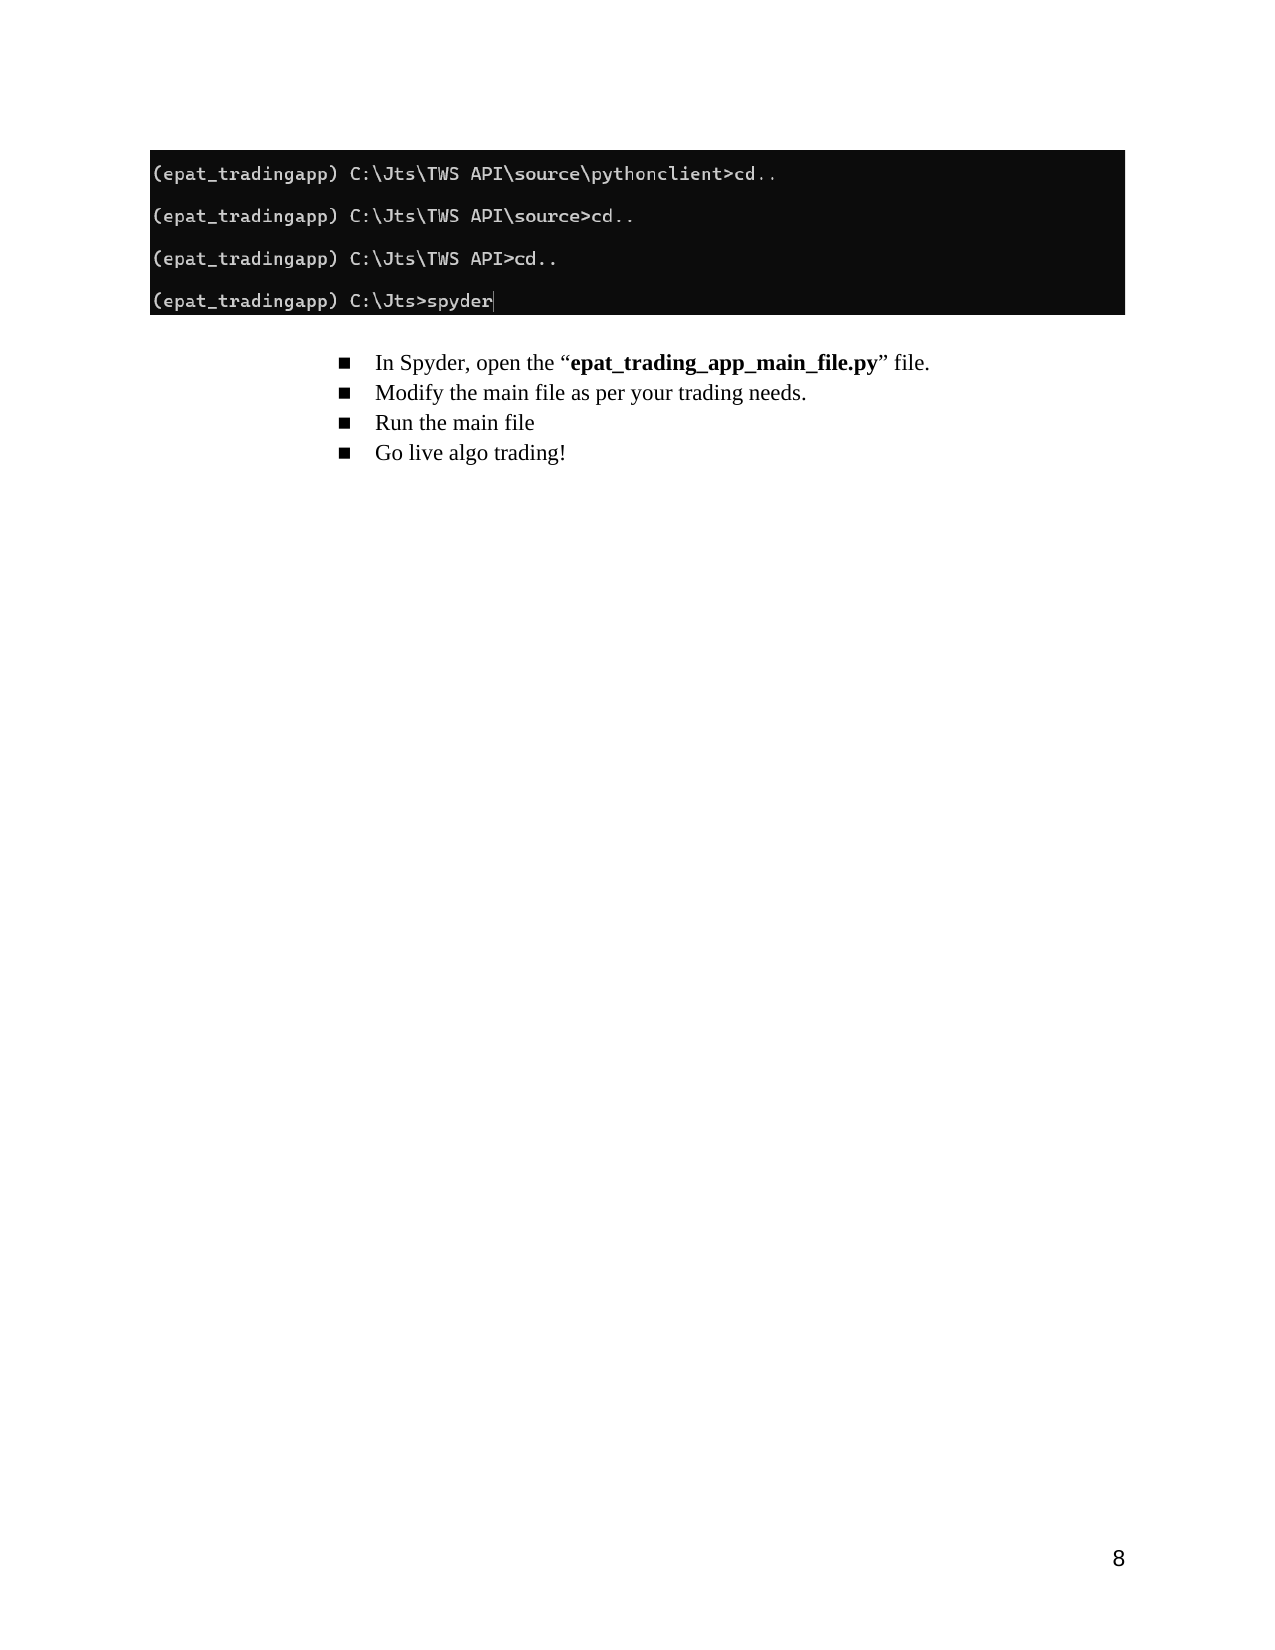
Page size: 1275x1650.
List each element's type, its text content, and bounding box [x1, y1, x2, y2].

list Run the main file [337, 409, 1125, 435]
picture [150, 150, 1125, 315]
list Go live algo trading! [337, 439, 1125, 466]
list In Spyder, open the “epat_trading_app_main_file.py” file. [337, 349, 1125, 375]
list Modify the main file as per your trading needs. [337, 379, 1125, 405]
